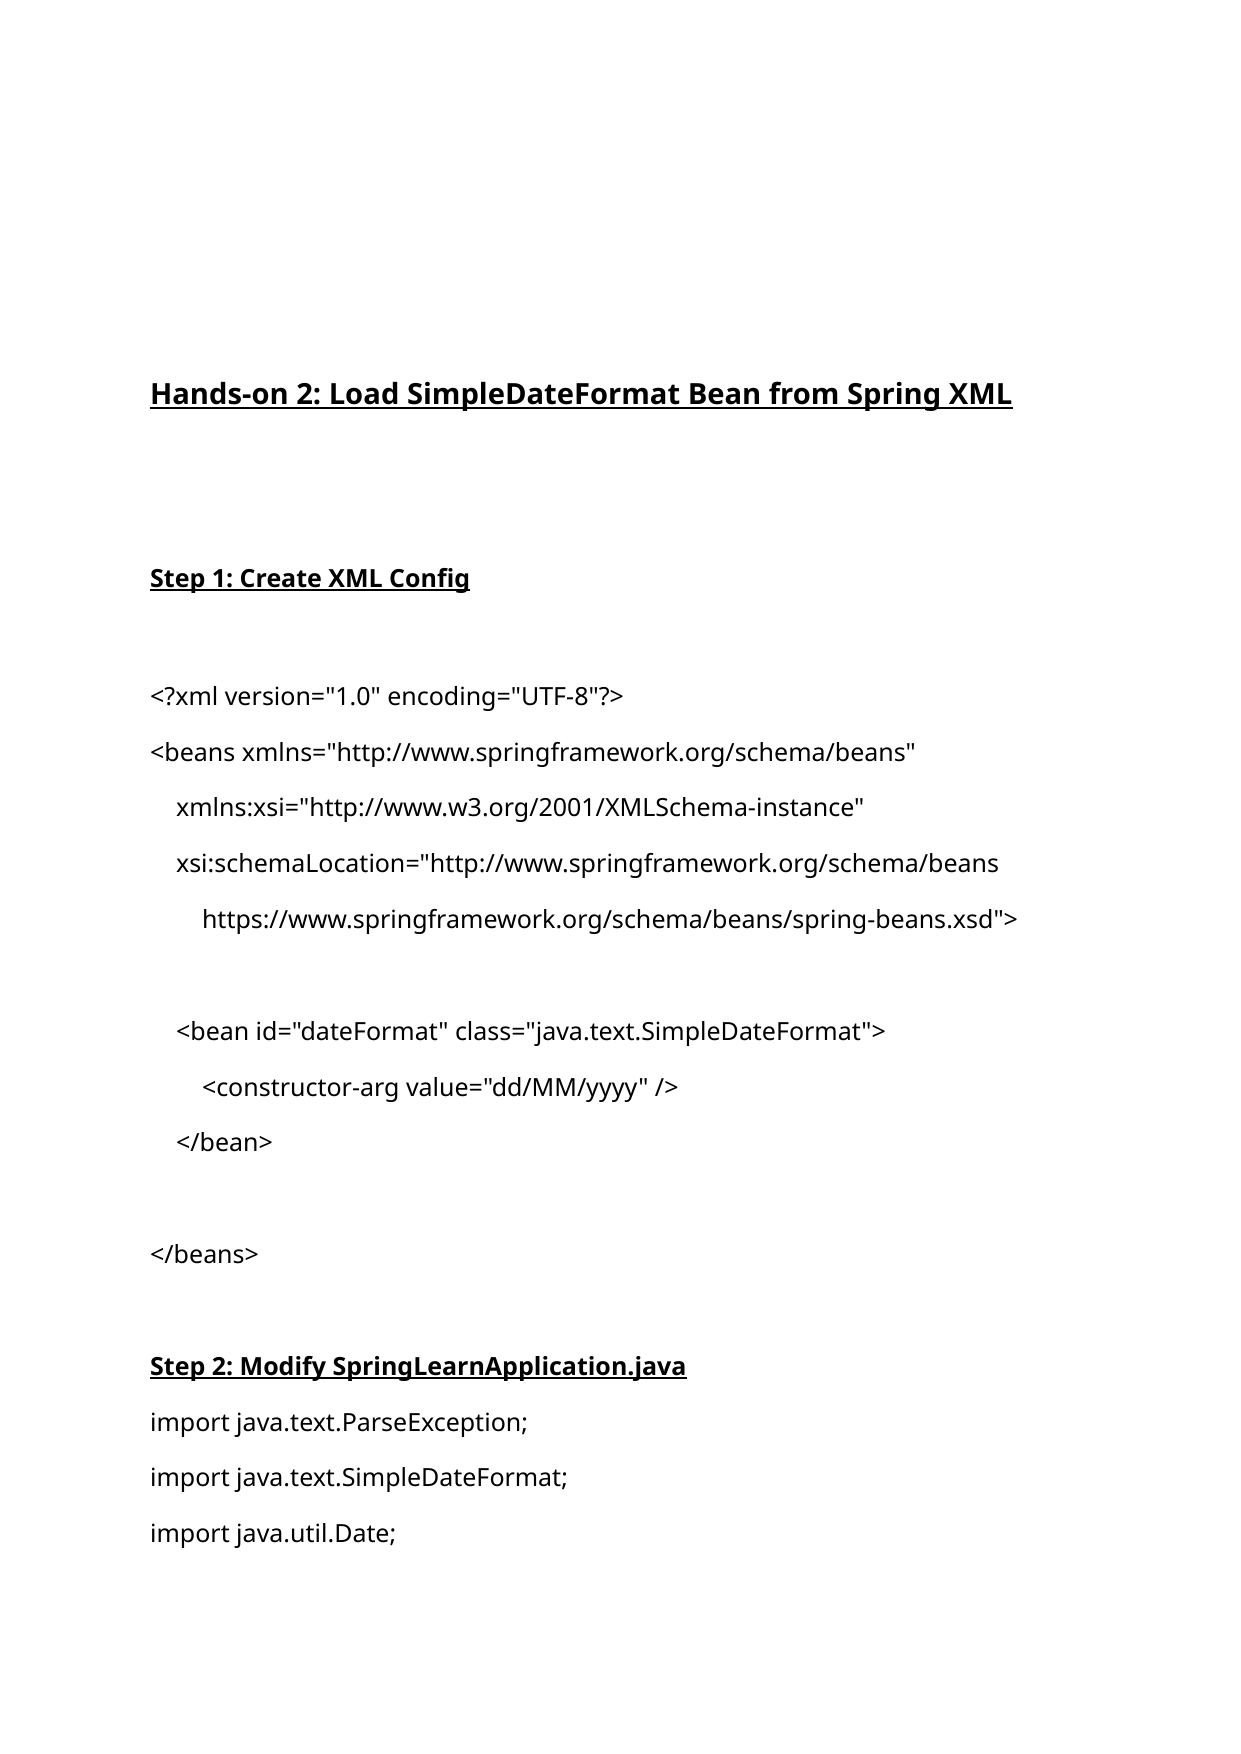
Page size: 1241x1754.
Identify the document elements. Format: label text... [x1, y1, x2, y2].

text </bean> [150, 1125, 1090, 1159]
text import java.text.SimpleDateFormat; [150, 1460, 1090, 1494]
text import java.text.ParseException; [150, 1404, 1090, 1438]
text </beans> [150, 1237, 1090, 1271]
text <bean id="dateFormat" class="java.text.SimpleDateFormat"> [150, 1013, 1090, 1047]
text xmlns:xsi="http://www.w3.org/2001/XMLSchema-instance" [150, 790, 1090, 824]
text Hands-on 2: Load SimpleDateFormat Bean from Spring XML [150, 373, 1090, 413]
text <beans xmlns="http://www.springframework.org/schema/beans" [150, 734, 1090, 768]
text <?xml version="1.0" encoding="UTF-8"?> [150, 678, 1090, 712]
text Step 1: Create XML Config [150, 560, 1090, 594]
text https://www.springframework.org/schema/beans/spring-beans.xsd"> [150, 902, 1090, 936]
text <constructor-arg value="dd/MM/yyyy" /> [150, 1069, 1090, 1103]
text xsi:schemaLocation="http://www.springframework.org/schema/beans [150, 846, 1090, 880]
text import java.util.Date; [150, 1516, 1090, 1550]
text Step 2: Modify SpringLearnApplication.java [150, 1348, 1090, 1382]
